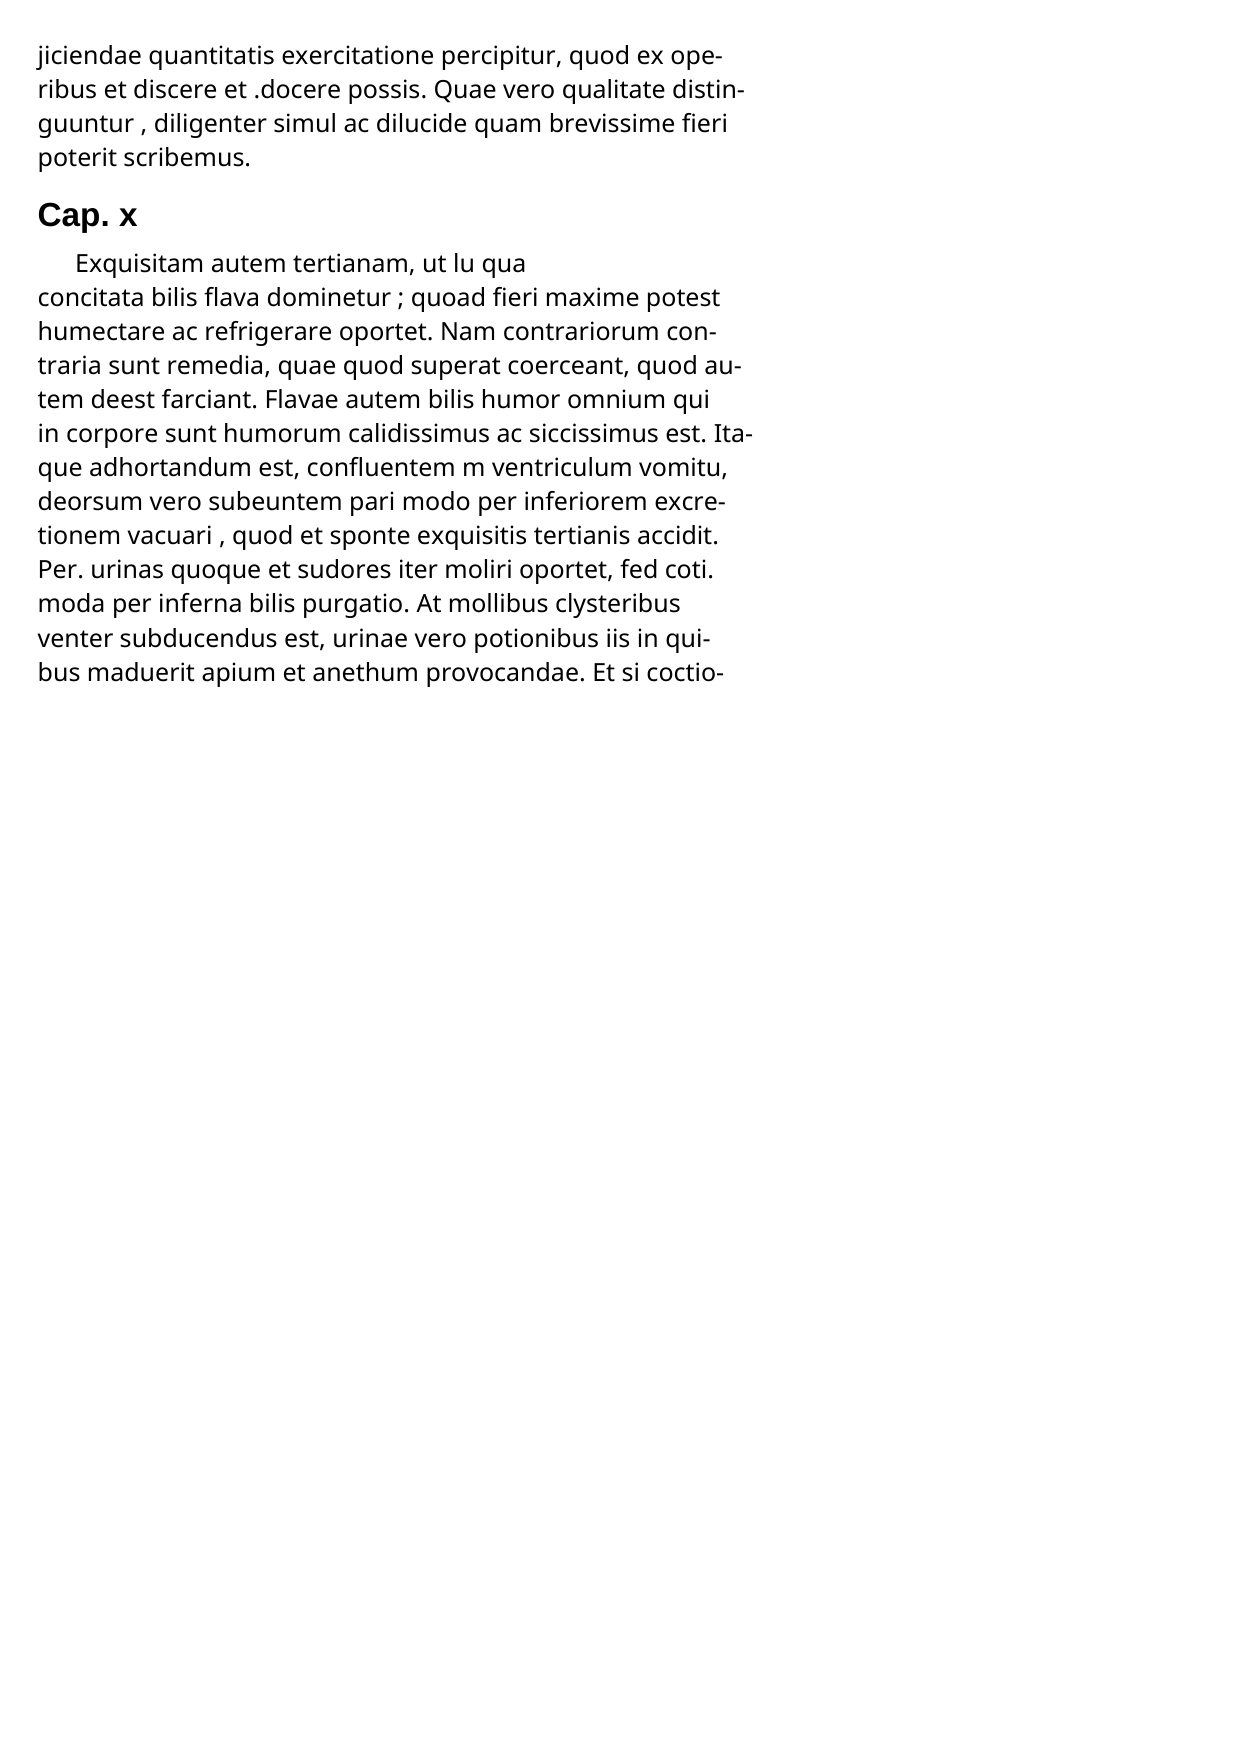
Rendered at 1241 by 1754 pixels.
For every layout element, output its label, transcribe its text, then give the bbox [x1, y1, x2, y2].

subtitle Cap. x [37, 194, 1203, 233]
text jiciendae quantitatis exercitatione percipitur, quod ex ope- ribus et discere et .docere possis. Quae vero qualitate distin- guuntur , diligenter simul ac dilucide quam brevissime fieri poterit scribemus. [37, 37, 1203, 174]
text Exquisitam autem tertianam, ut lu qua concitata bilis flava dominetur ; quoad fieri maxime potest humectare ac refrigerare oportet. Nam contrariorum con- traria sunt remedia, quae quod superat coerceant, quod au- tem deest farciant. Flavae autem bilis humor omnium qui in corpore sunt humorum calidissimus ac siccissimus est. Ita- que adhortandum est, confluentem m ventriculum vomitu, deorsum vero subeuntem pari modo per inferiorem excre- tionem vacuari , quod et sponte exquisitis tertianis accidit. Per. urinas quoque et sudores iter moliri oportet, fed coti. moda per inferna bilis purgatio. At mollibus clysteribus venter subducendus est, urinae vero potionibus iis in qui- bus maduerit apium et anethum provocandae. Et si coctio- [37, 246, 1203, 688]
